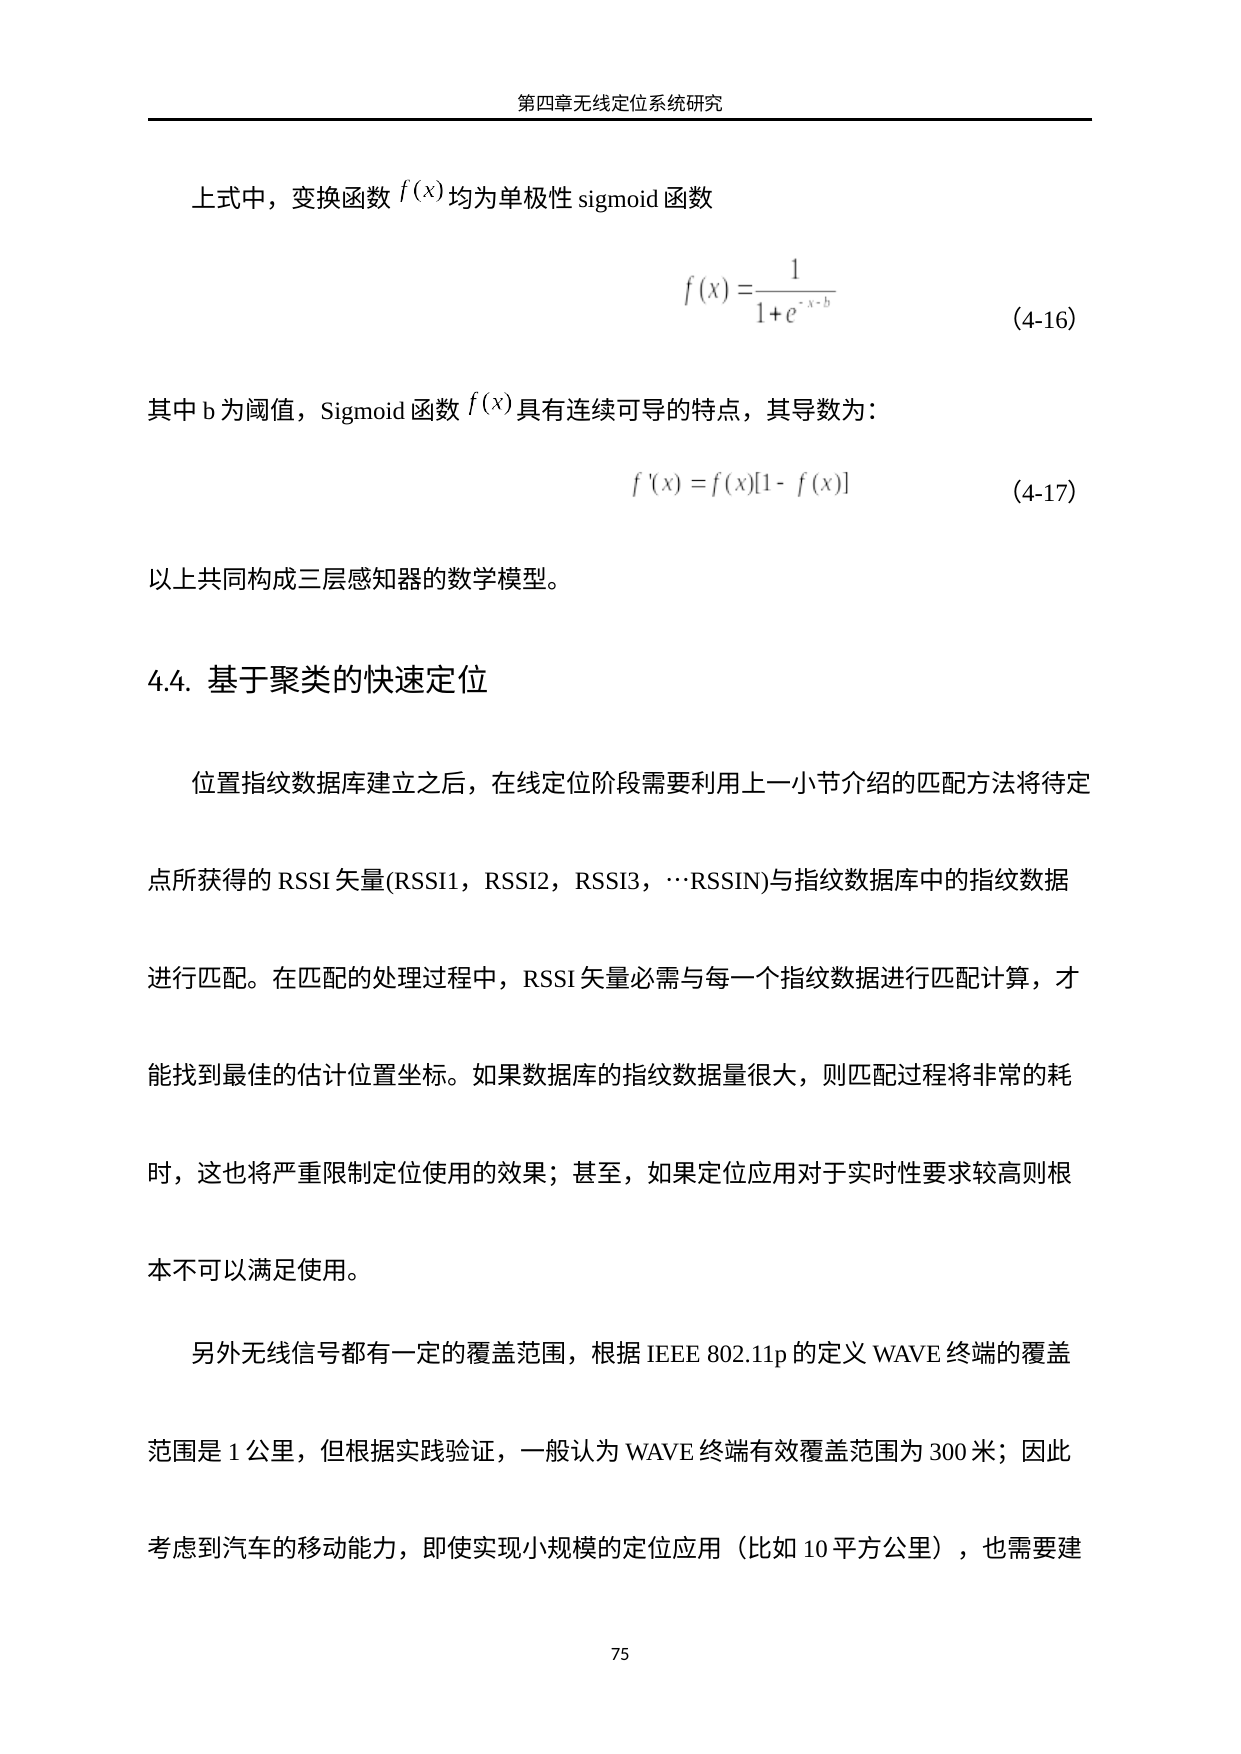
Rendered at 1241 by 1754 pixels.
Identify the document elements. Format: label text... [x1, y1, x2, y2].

subtitle 基于聚类的快速定位 [148, 645, 1092, 710]
text 位置指纹数据库建立之后，在线定位阶段需要利用上一小节介绍的匹配方法将待定点所获得的RSSI矢量(RSSI1，RSSI2，RSSI3，…RSSIN)与指纹数据库中的指纹数据进行匹配。在匹配的处理过程中，RSSI矢量必需与每一个指纹数据进行匹配计算，才能找到最佳的估计位置坐标。如果数据库的指纹数据量很大，则匹配过程将非常的耗时，这也将严重限制定位使用的效果；甚至，如果定位应用对于实时性要求较高则根本不可以满足使用。 [148, 749, 1092, 1301]
text 上式中，变换函数均为单极性sigmoid函数 [148, 162, 1092, 227]
text 其中b为阈值，Sigmoid函数具有连续可导的特点，其导数为： [148, 374, 1092, 439]
text （4-17） [148, 457, 1092, 522]
text （4-16） [148, 245, 1092, 343]
text 以上共同构成三层感知器的数学模型。 [148, 545, 1092, 610]
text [148, 1319, 1092, 1579]
